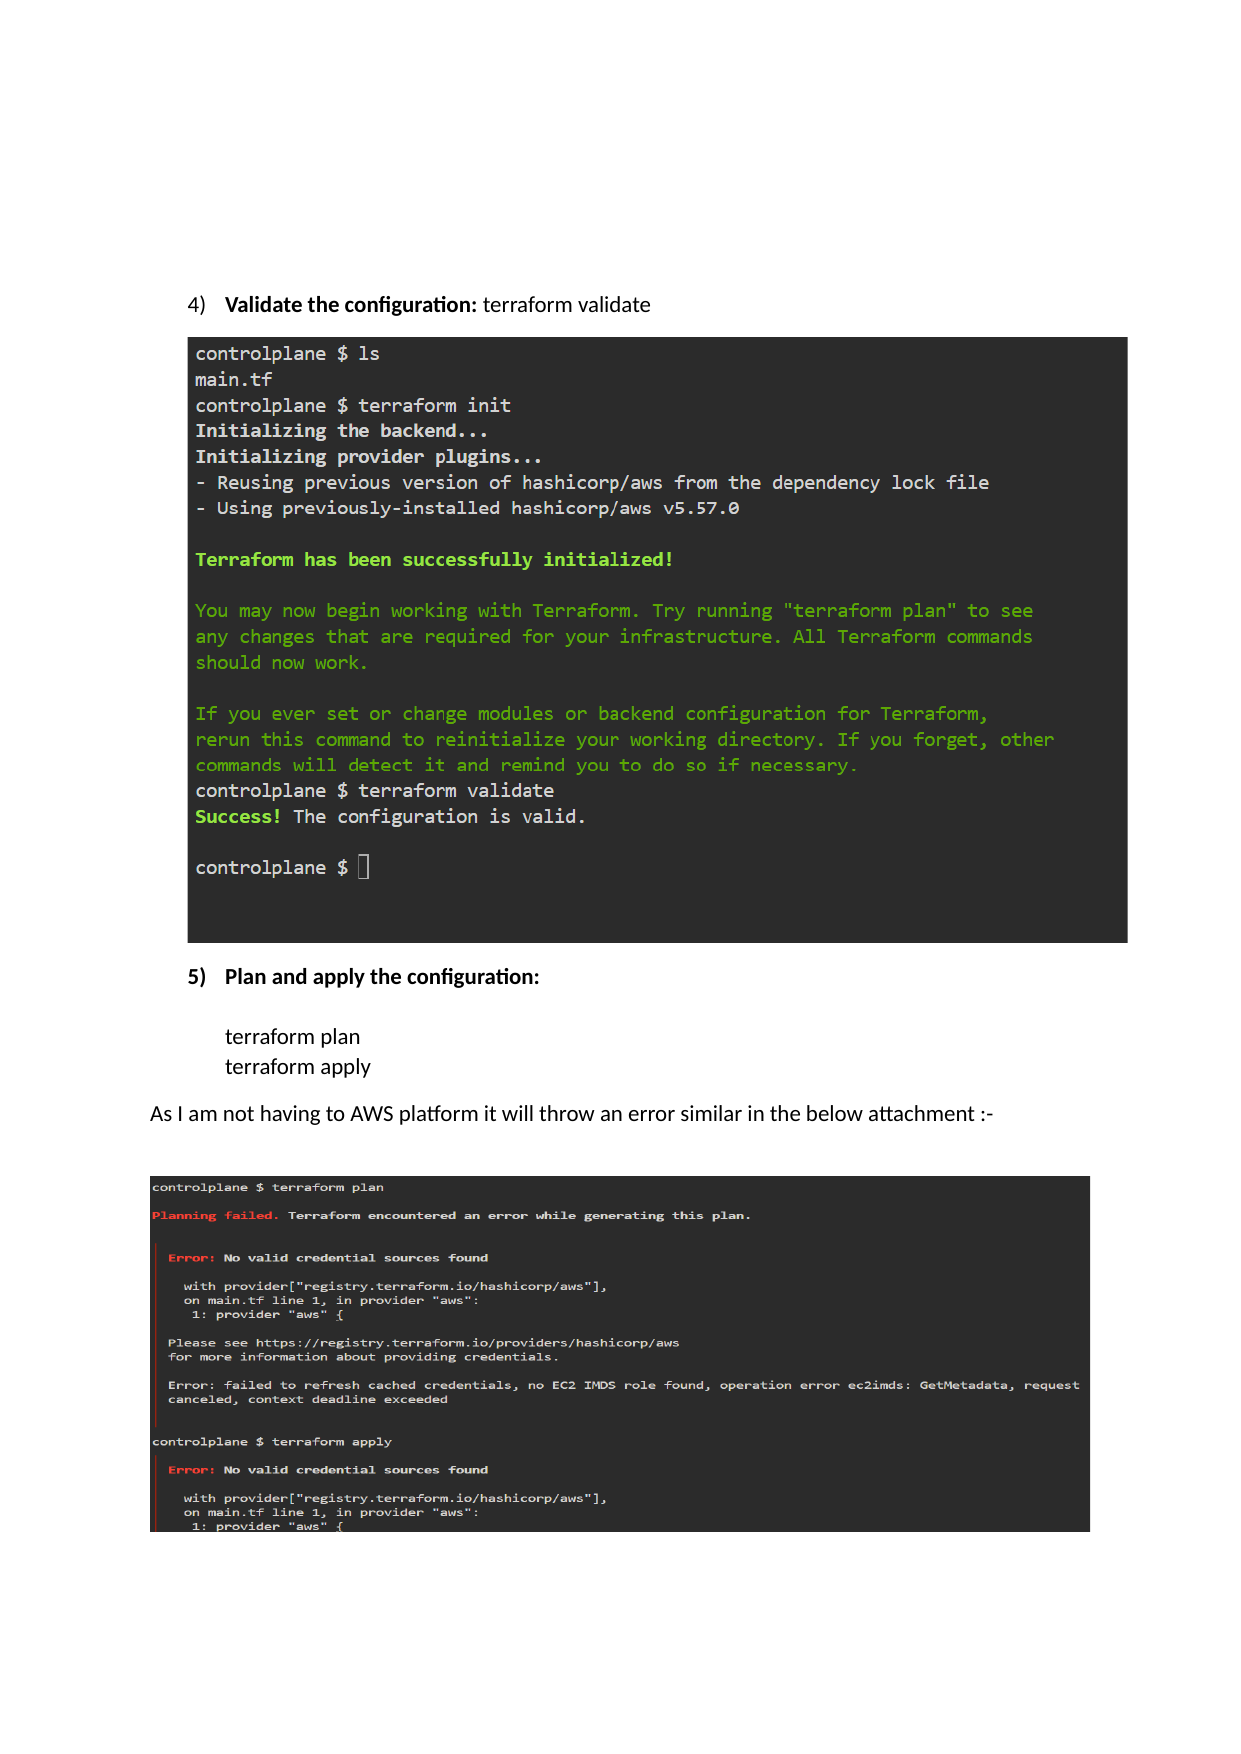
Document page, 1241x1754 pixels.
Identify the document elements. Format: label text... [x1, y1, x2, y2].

picture [187, 337, 1128, 943]
text As I am not having to AWS platform it will throw an error similar in the below attachment :- [150, 1099, 1090, 1127]
list Plan and apply the configuration: [187, 962, 1090, 990]
list terraform plan [225, 1022, 1090, 1050]
picture [150, 1176, 1091, 1532]
list Validate the configuration: terraform validate [187, 291, 1090, 319]
list terraform apply [225, 1052, 1090, 1080]
